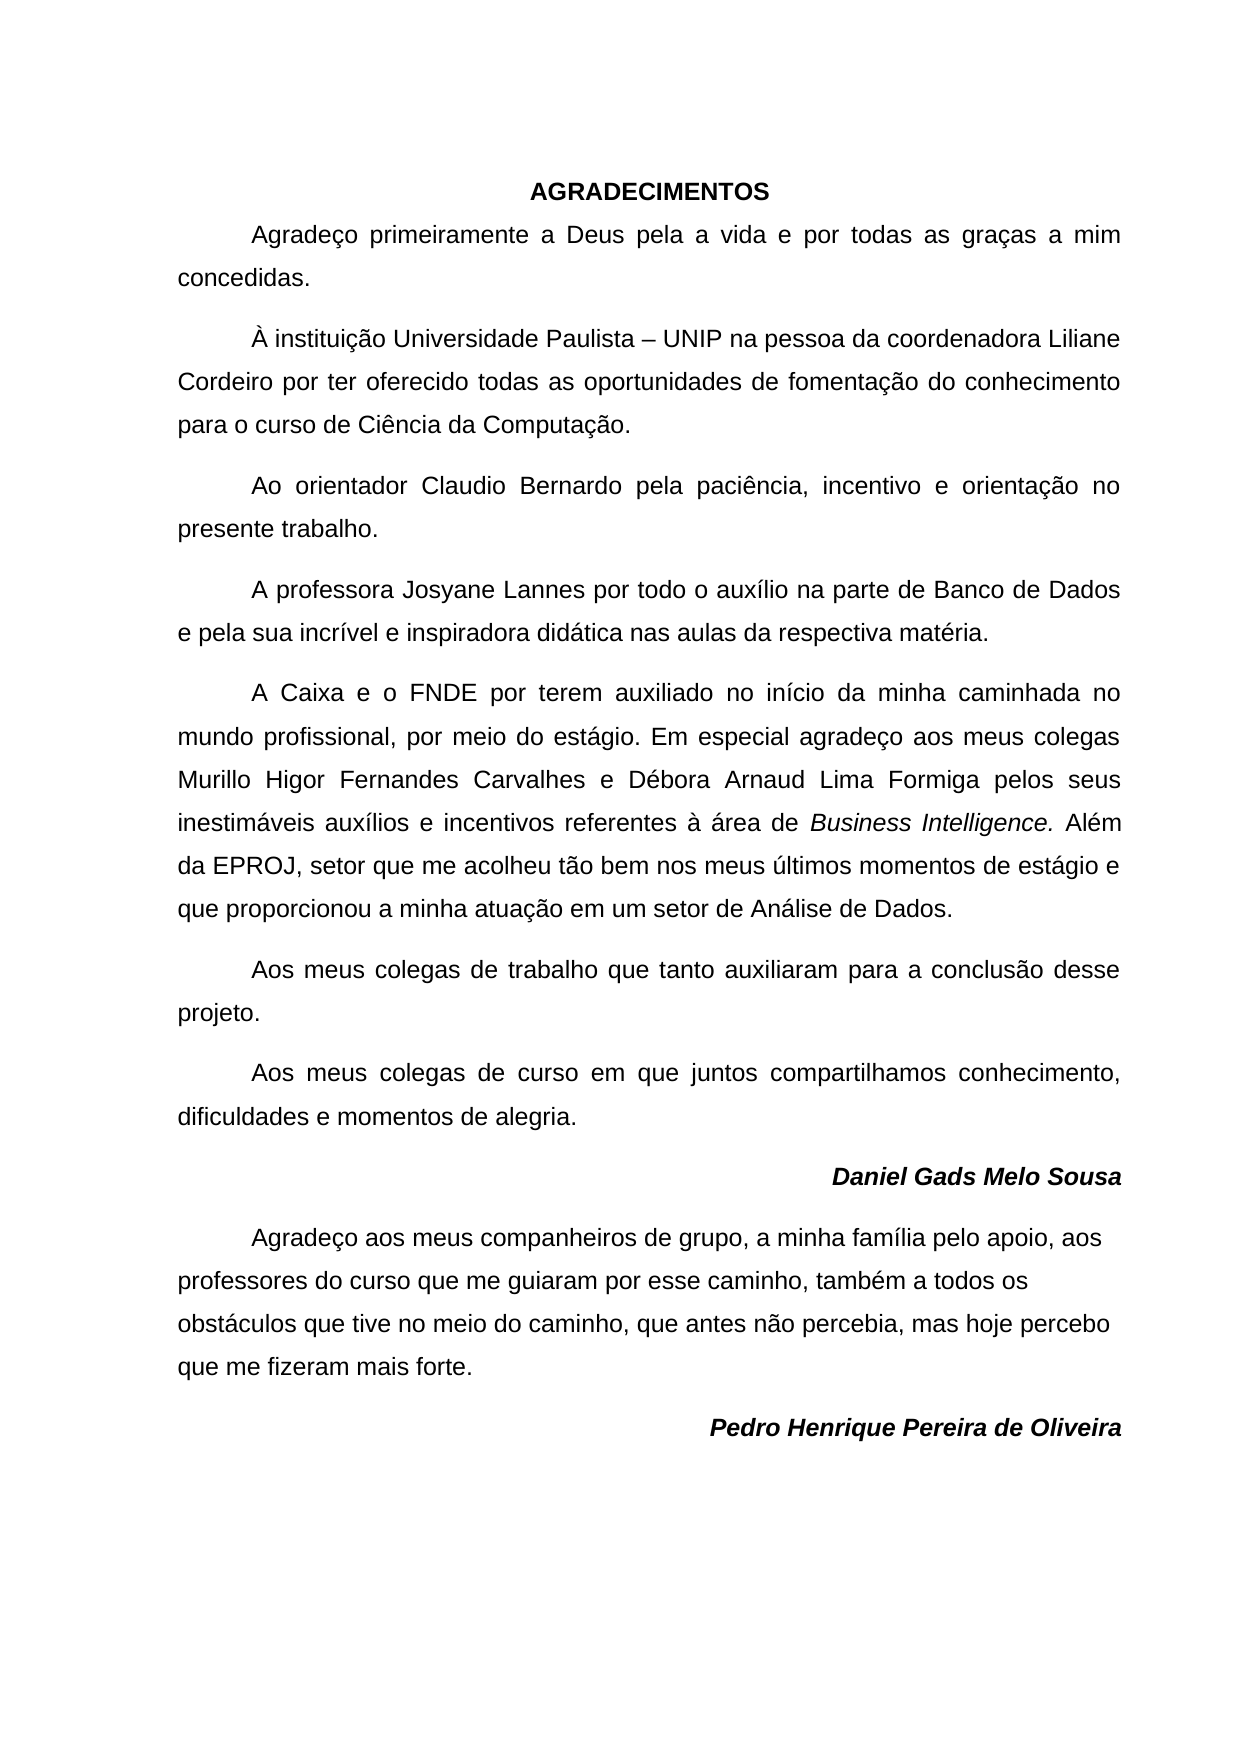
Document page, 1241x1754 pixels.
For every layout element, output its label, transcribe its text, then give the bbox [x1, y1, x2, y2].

text Agradeço aos meus companheiros de grupo, a minha família pelo apoio, aos professores do curso que me guiaram por esse caminho, também a todos os obstáculos que tive no meio do caminho, que antes não percebia, mas hoje percebo que me fizeram mais forte. [177, 1223, 1122, 1381]
text À instituição Universidade Paulista – UNIP na pessoa da coordenadora Liliane Cordeiro por ter oferecido todas as oportunidades de fomentação do conhecimento para o curso de Ciência da Computação. [177, 324, 1122, 439]
text Aos meus colegas de trabalho que tanto auxiliaram para a conclusão desse projeto. [177, 955, 1122, 1027]
text AGRADECIMENTOS [177, 177, 1122, 206]
text A Caixa e o FNDE por terem auxiliado no início da minha caminhada no mundo profissional, por meio do estágio. Em especial agradeço aos meus colegas Murillo Higor Fernandes Carvalhes e Débora Arnaud Lima Formiga pelos seus inestimáveis auxílios e incentivos referentes à área de Business Intelligence. Além da EPROJ, setor que me acolheu tão bem nos meus últimos momentos de estágio e que proporcionou a minha atuação em um setor de Análise de Dados. [177, 678, 1122, 923]
text Pedro Henrique Pereira de Oliveira [177, 1413, 1122, 1442]
text Agradeço primeiramente a Deus pela a vida e por todas as graças a mim concedidas. [177, 220, 1122, 292]
text Aos meus colegas de curso em que juntos compartilhamos conhecimento, dificuldades e momentos de alegria. [177, 1058, 1122, 1130]
text Daniel Gads Melo Sousa [177, 1162, 1122, 1191]
text Ao orientador Claudio Bernardo pela paciência, incentivo e orientação no presente trabalho. [177, 471, 1122, 543]
text A professora Josyane Lannes por todo o auxílio na parte de Banco de Dados e pela sua incrível e inspiradora didática nas aulas da respectiva matéria. [177, 575, 1122, 647]
